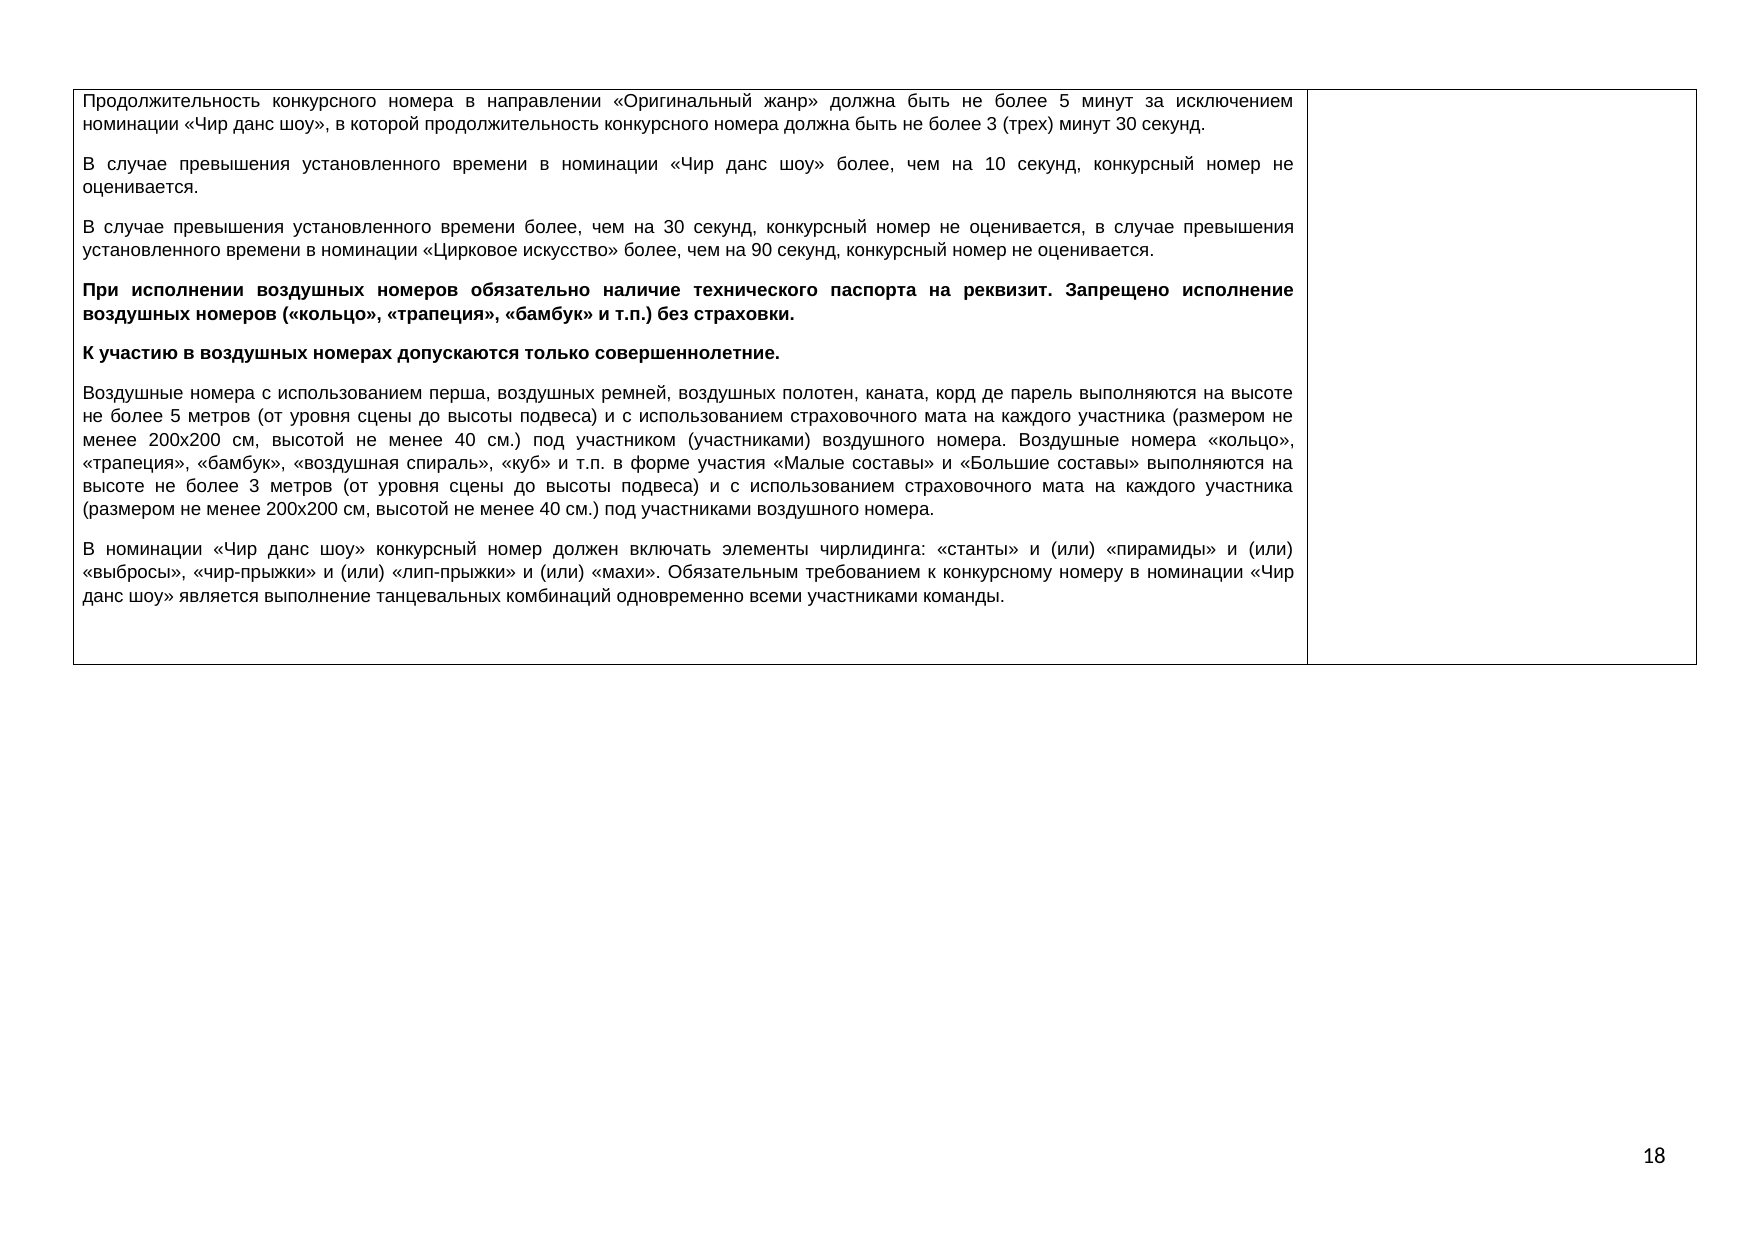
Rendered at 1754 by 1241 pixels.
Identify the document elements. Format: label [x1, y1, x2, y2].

table_cell [1308, 90, 1696, 664]
table_cell [74, 90, 1307, 664]
